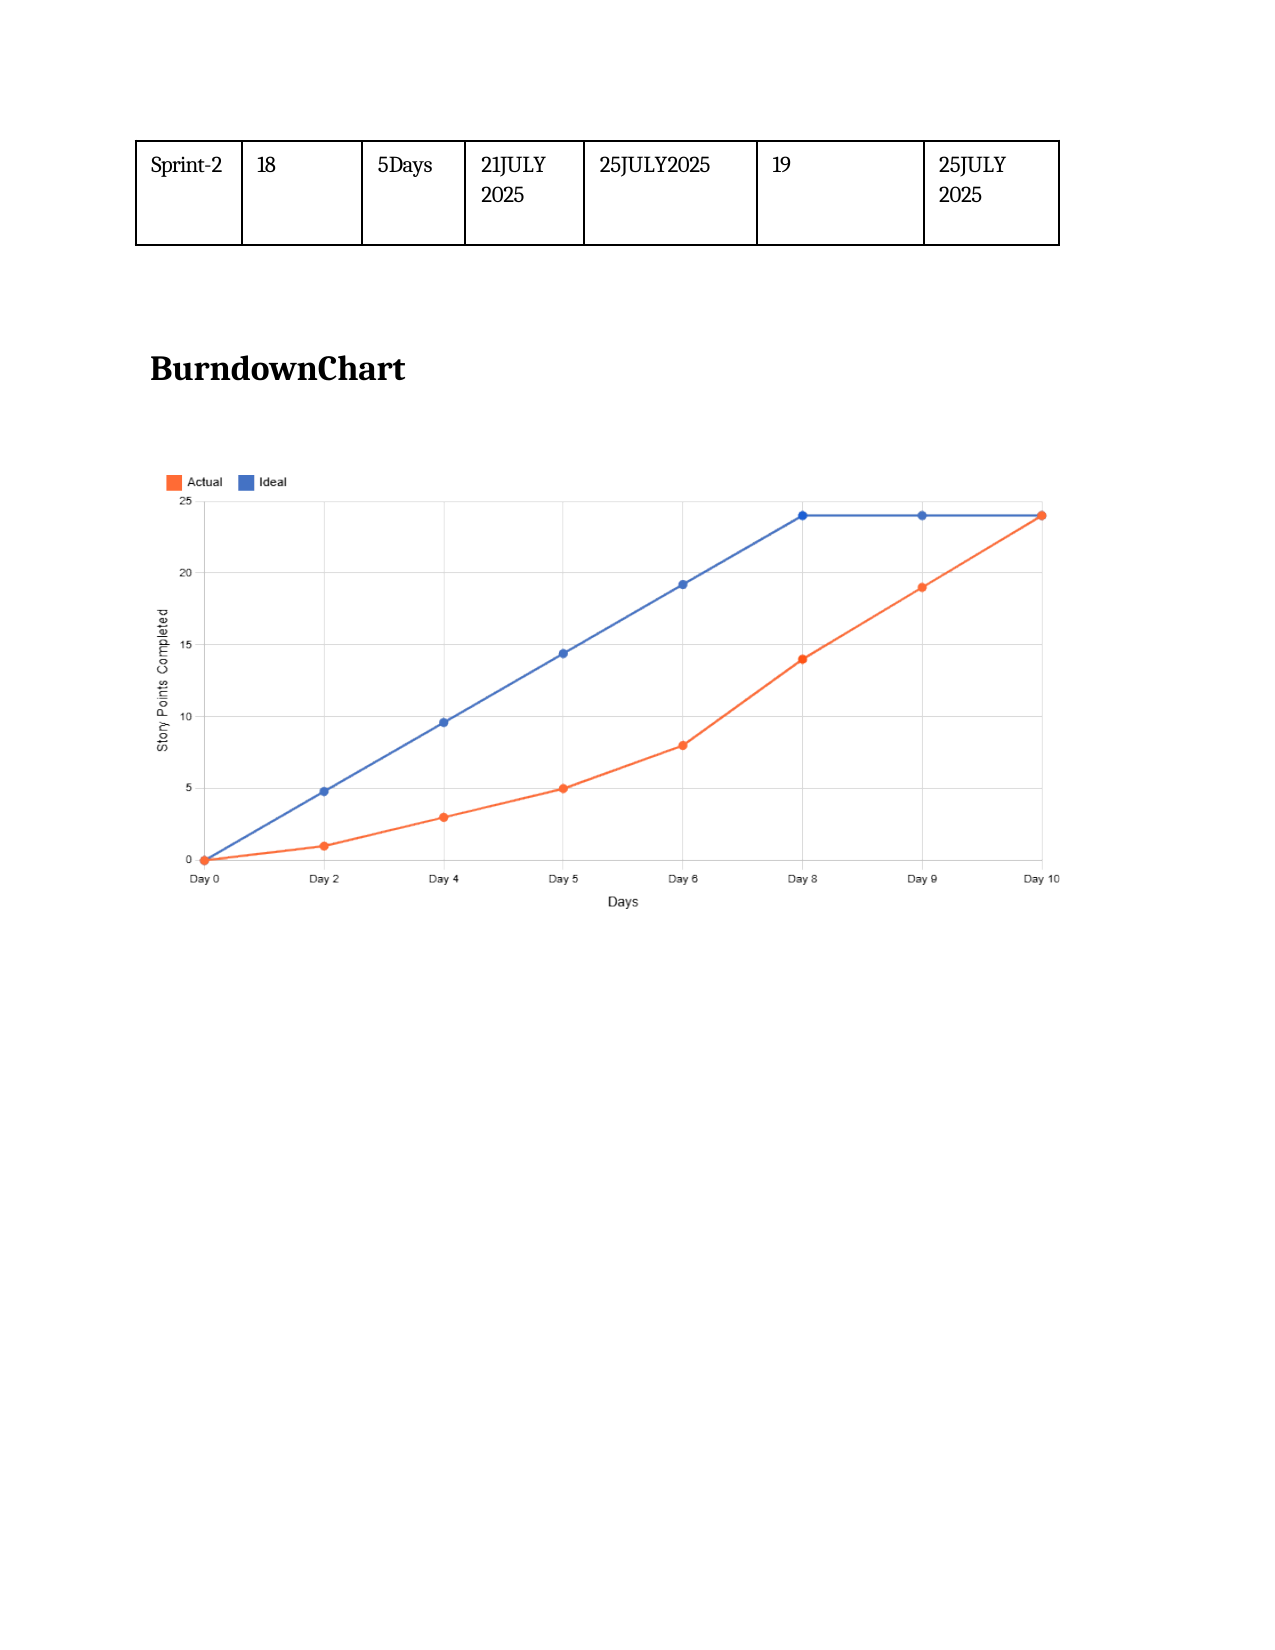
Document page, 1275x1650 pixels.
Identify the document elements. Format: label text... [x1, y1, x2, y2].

table_header 5Days [363, 142, 464, 244]
table_header 21JULY 2025 [466, 142, 583, 244]
table_header 25JULY 2025 [925, 142, 1058, 244]
table_header Sprint-2 [137, 142, 241, 244]
picture [156, 475, 1060, 909]
table_header 25JULY2025 [585, 142, 756, 244]
table_header 19 [758, 142, 923, 244]
text BurndownChart [150, 349, 1237, 389]
table_header 18 [243, 142, 361, 244]
